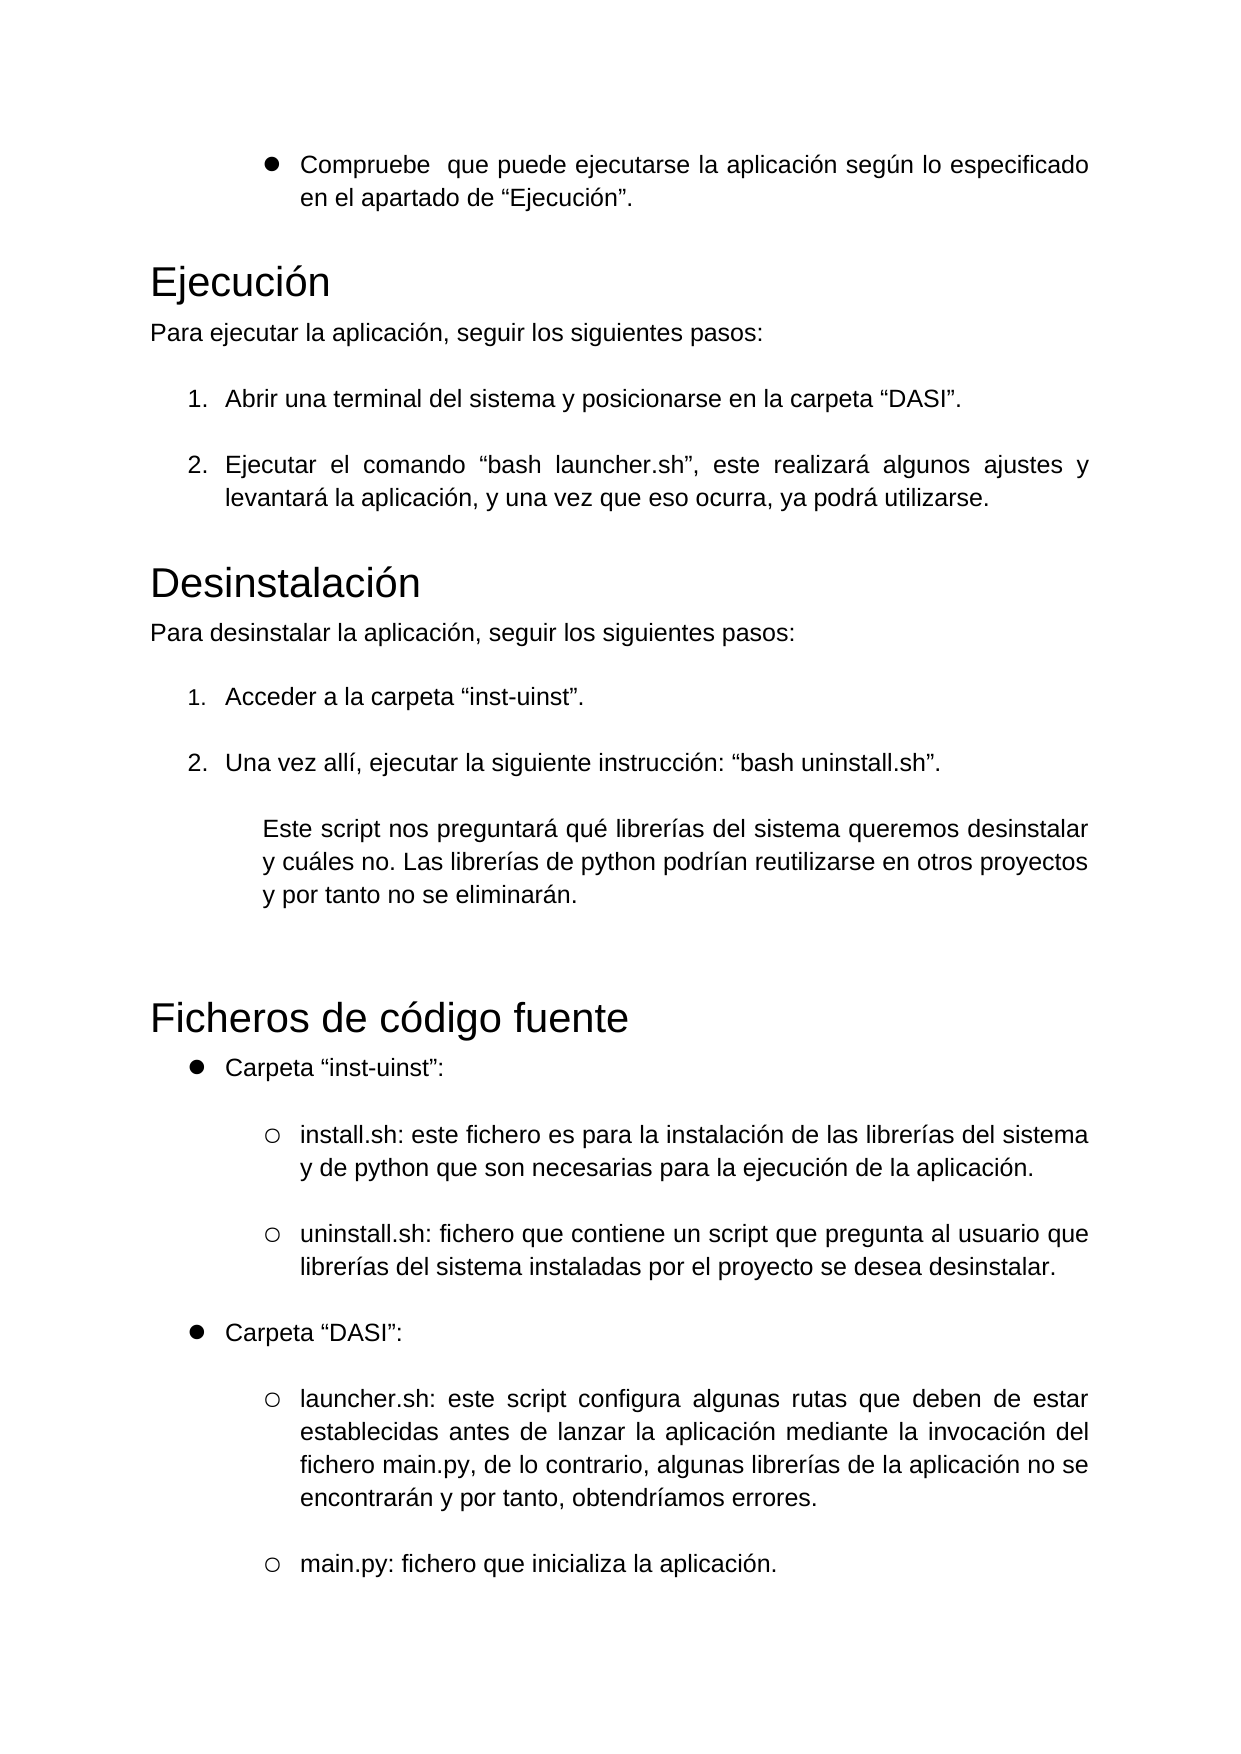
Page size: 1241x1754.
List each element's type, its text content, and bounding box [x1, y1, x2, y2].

list Carpeta “DASI”: [187, 1318, 1090, 1347]
list Acceder a la carpeta “inst-uinst”. [187, 682, 1090, 710]
subtitle Desinstalación [150, 558, 1090, 606]
list launcher.sh: este script configura algunas rutas que deben de estar establecidas antes de lanzar la aplicación mediante la invocación del fichero main.py, de lo contrario, algunas librerías de la aplicación no se encontrarán y por tanto, obtendríamos errores. [262, 1384, 1090, 1512]
text Para desinstalar la aplicación, seguir los siguientes pasos: [150, 618, 1090, 647]
subtitle Ficheros de código fuente [150, 993, 1090, 1041]
text Para ejecutar la aplicación, seguir los siguientes pasos: [150, 318, 1090, 347]
list Compruebe que puede ejecutarse la aplicación según lo especificado en el apartado de “Ejecución”. [262, 150, 1090, 212]
list Abrir una terminal del sistema y posicionarse en la carpeta “DASI”. [187, 384, 1090, 413]
list Este script nos preguntará qué librerías del sistema queremos desinstalar y cuáles no. Las librerías de python podrían reutilizarse en otros proyectos y por tanto no se eliminarán. [262, 781, 1090, 908]
list uninstall.sh: fichero que contiene un script que pregunta al usuario que librerías del sistema instaladas por el proyecto se desea desinstalar. [262, 1219, 1090, 1281]
list main.py: fichero que inicializa la aplicación. [262, 1549, 1090, 1578]
list Una vez allí, ejecutar la siguiente instrucción: “bash uninstall.sh”. [187, 748, 1090, 776]
subtitle Ejecución [150, 258, 1090, 306]
list install.sh: este fichero es para la instalación de las librerías del sistema y de python que son necesarias para la ejecución de la aplicación. [262, 1119, 1090, 1181]
list Ejecutar el comando “bash launcher.sh”, este realizará algunos ajustes y levantará la aplicación, y una vez que eso ocurra, ya podrá utilizarse. [187, 450, 1090, 512]
list Carpeta “inst-uinst”: [187, 1053, 1090, 1082]
